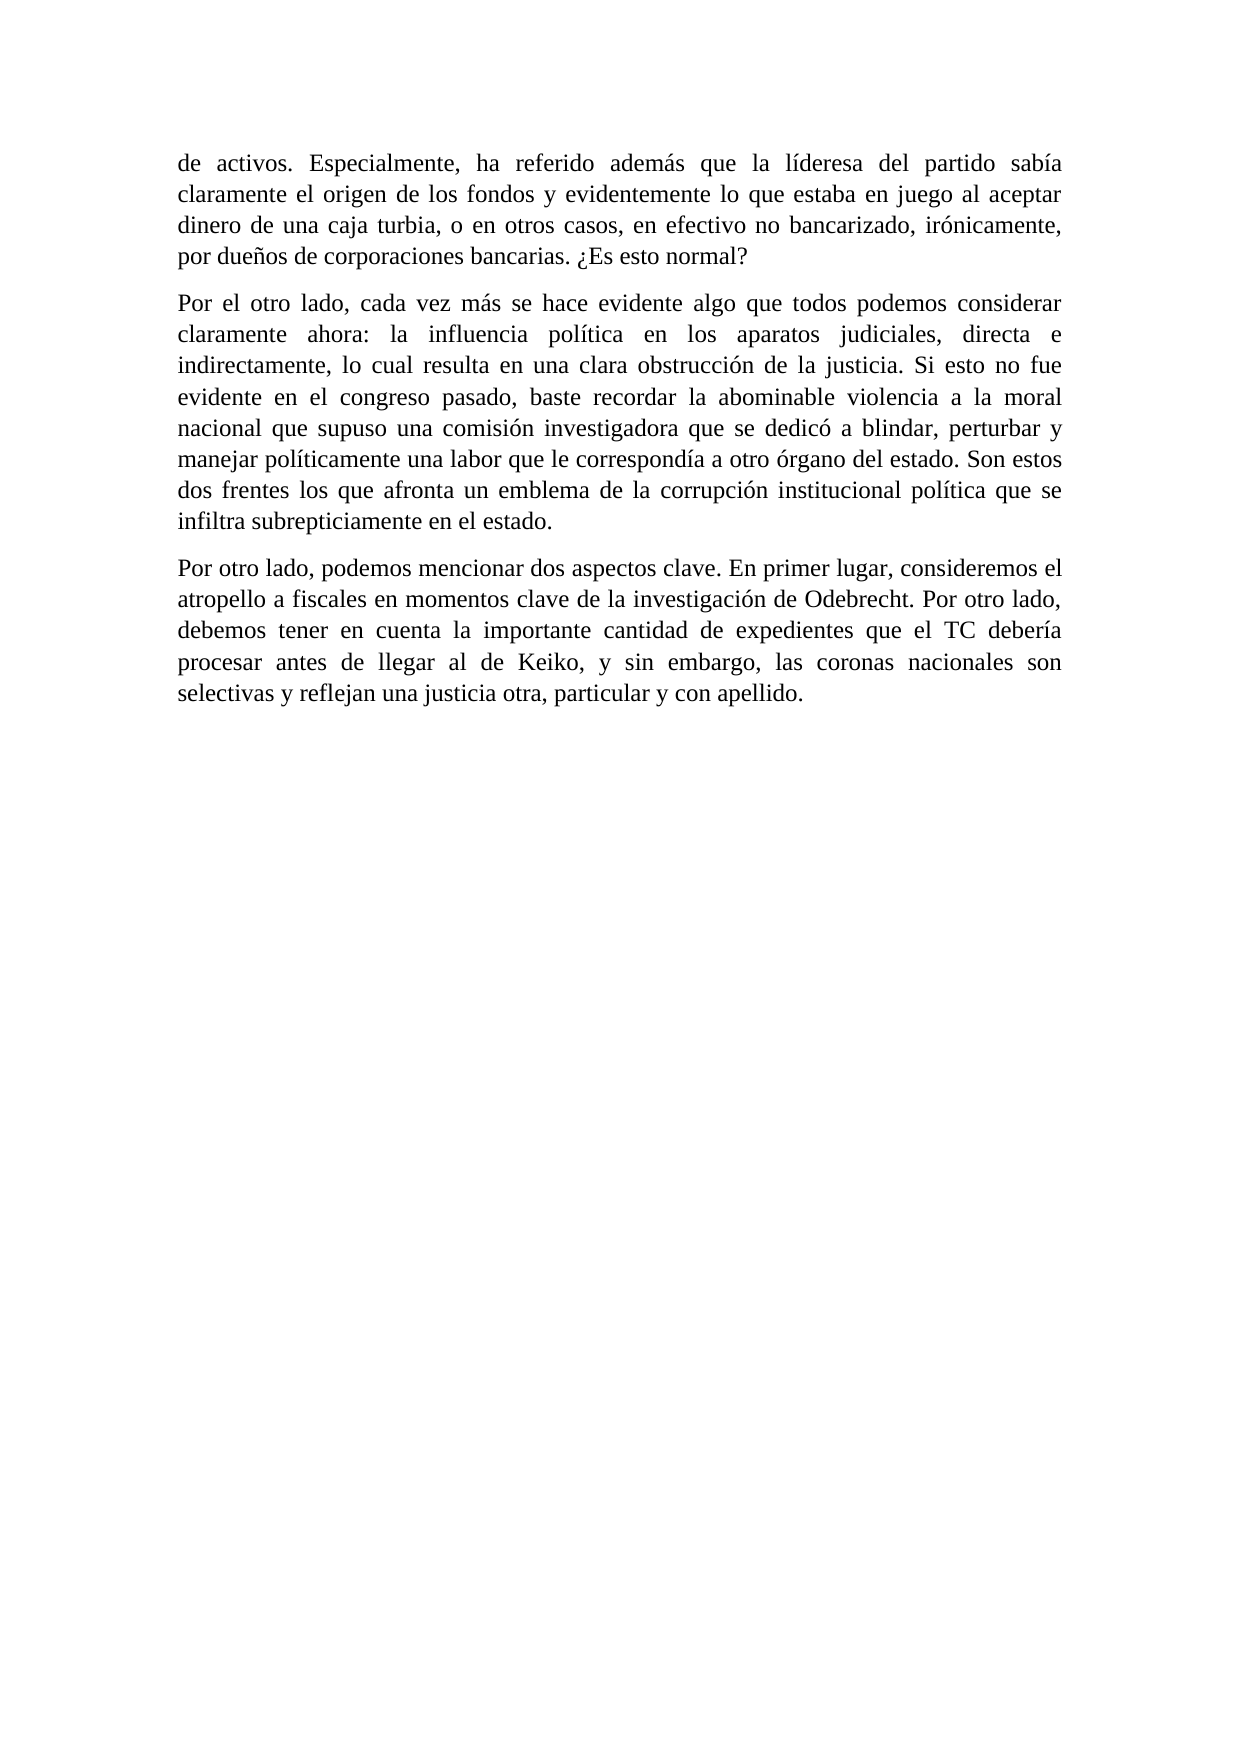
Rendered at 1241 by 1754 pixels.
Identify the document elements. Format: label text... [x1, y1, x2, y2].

text Por otro lado, podemos mencionar dos aspectos clave. En primer lugar, consideremos el atropello a fiscales en momentos clave de la investigación de Odebrecht. Por otro lado, debemos tener en cuenta la importante cantidad de expedientes que el TC debería procesar antes de llegar al de Keiko, y sin embargo, las coronas nacionales son selectivas y reflejan una justicia otra, particular y con apellido. [177, 553, 1063, 706]
text Por el otro lado, cada vez más se hace evidente algo que todos podemos considerar claramente ahora: la influencia política en los aparatos judiciales, directa e indirectamente, lo cual resulta en una clara obstrucción de la justicia. Si esto no fue evidente en el congreso pasado, baste recordar la abominable violencia a la moral nacional que supuso una comisión investigadora que se dedicó a blindar, perturbar y manejar políticamente una labor que le correspondía a otro órgano del estado. Son estos dos frentes los que afronta un emblema de la corrupción institucional política que se infiltra subrepticiamente en el estado. [177, 288, 1063, 534]
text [177, 148, 1063, 269]
